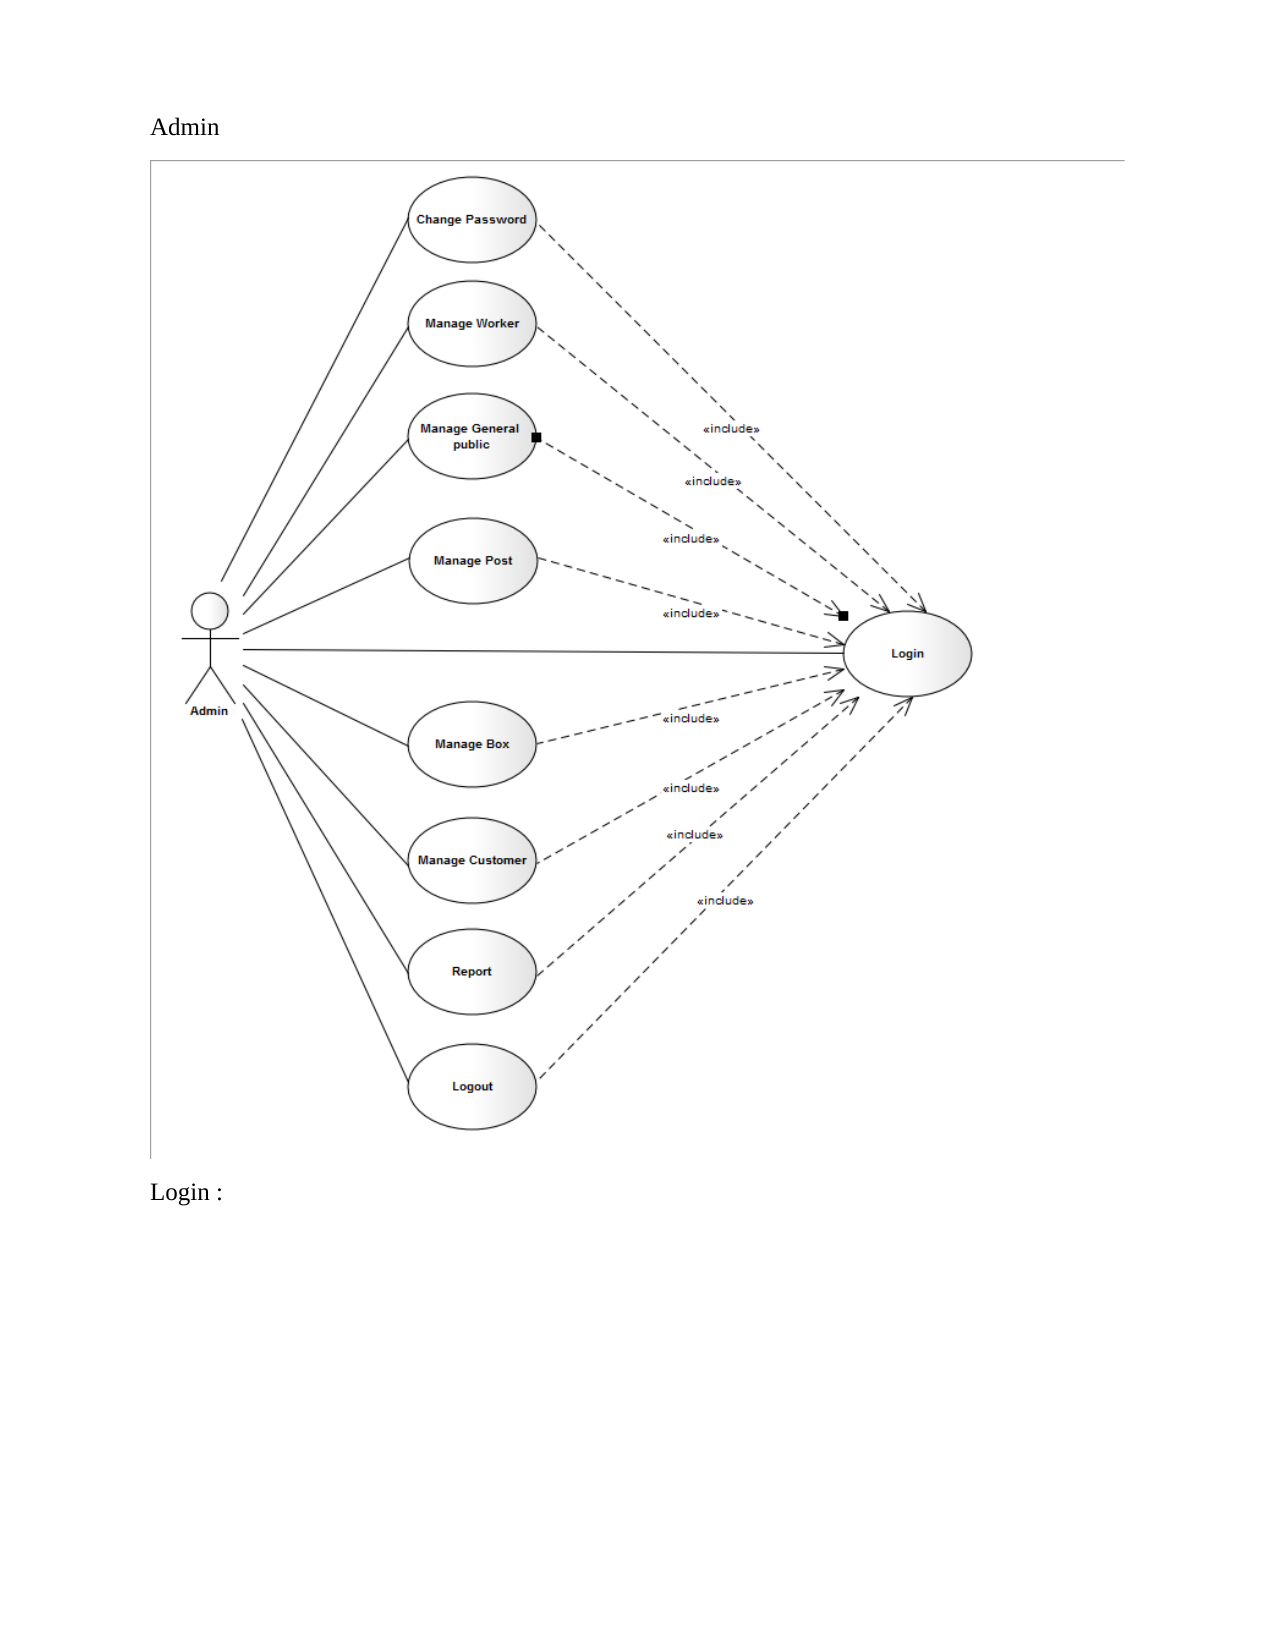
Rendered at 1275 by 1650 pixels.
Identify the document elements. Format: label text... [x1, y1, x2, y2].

text Login : [150, 1177, 1125, 1206]
picture [150, 160, 1125, 1159]
text Admin [150, 112, 1125, 141]
